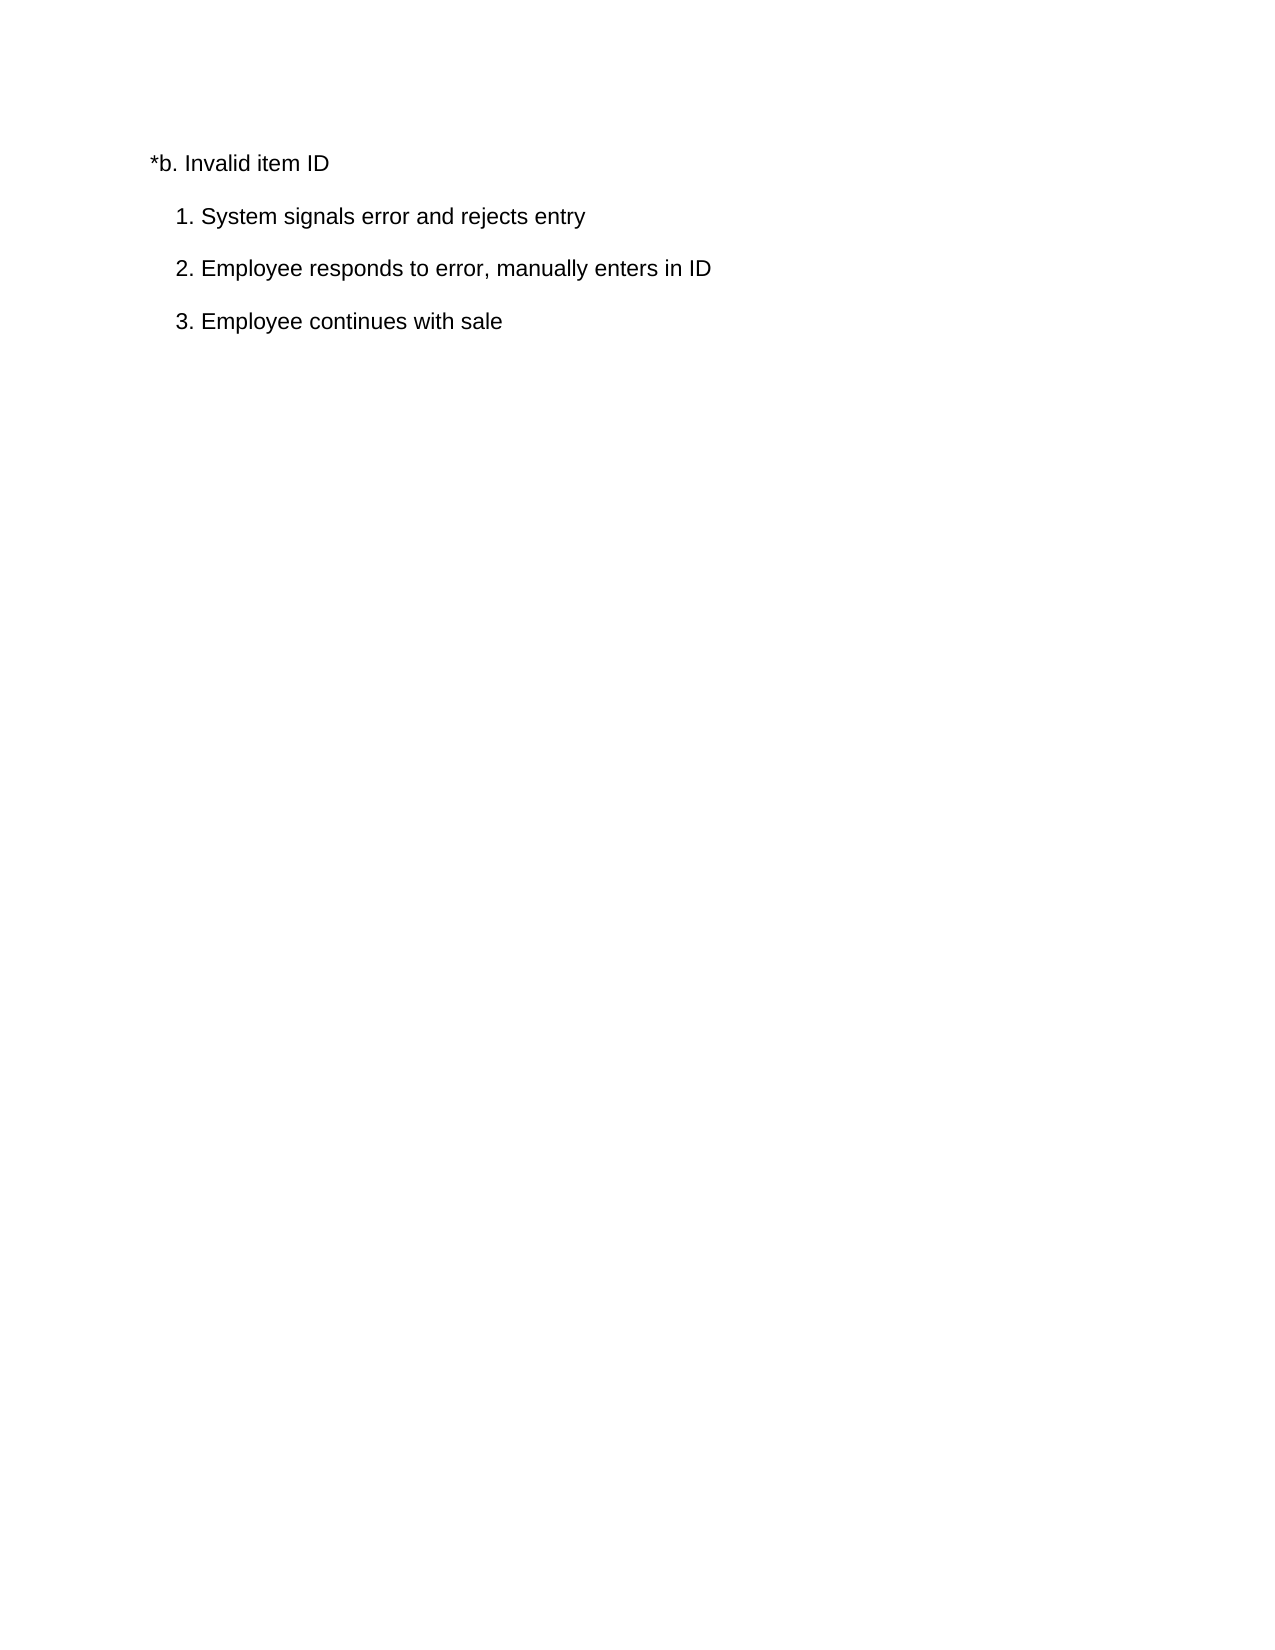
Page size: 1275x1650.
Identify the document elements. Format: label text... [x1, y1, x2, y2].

text 3. Employee continues with sale [150, 308, 1125, 334]
text *b. Invalid item ID [150, 150, 1125, 176]
text 1. System signals error and rejects entry [150, 203, 1125, 229]
text 2. Employee responds to error, manually enters in ID [150, 255, 1125, 282]
